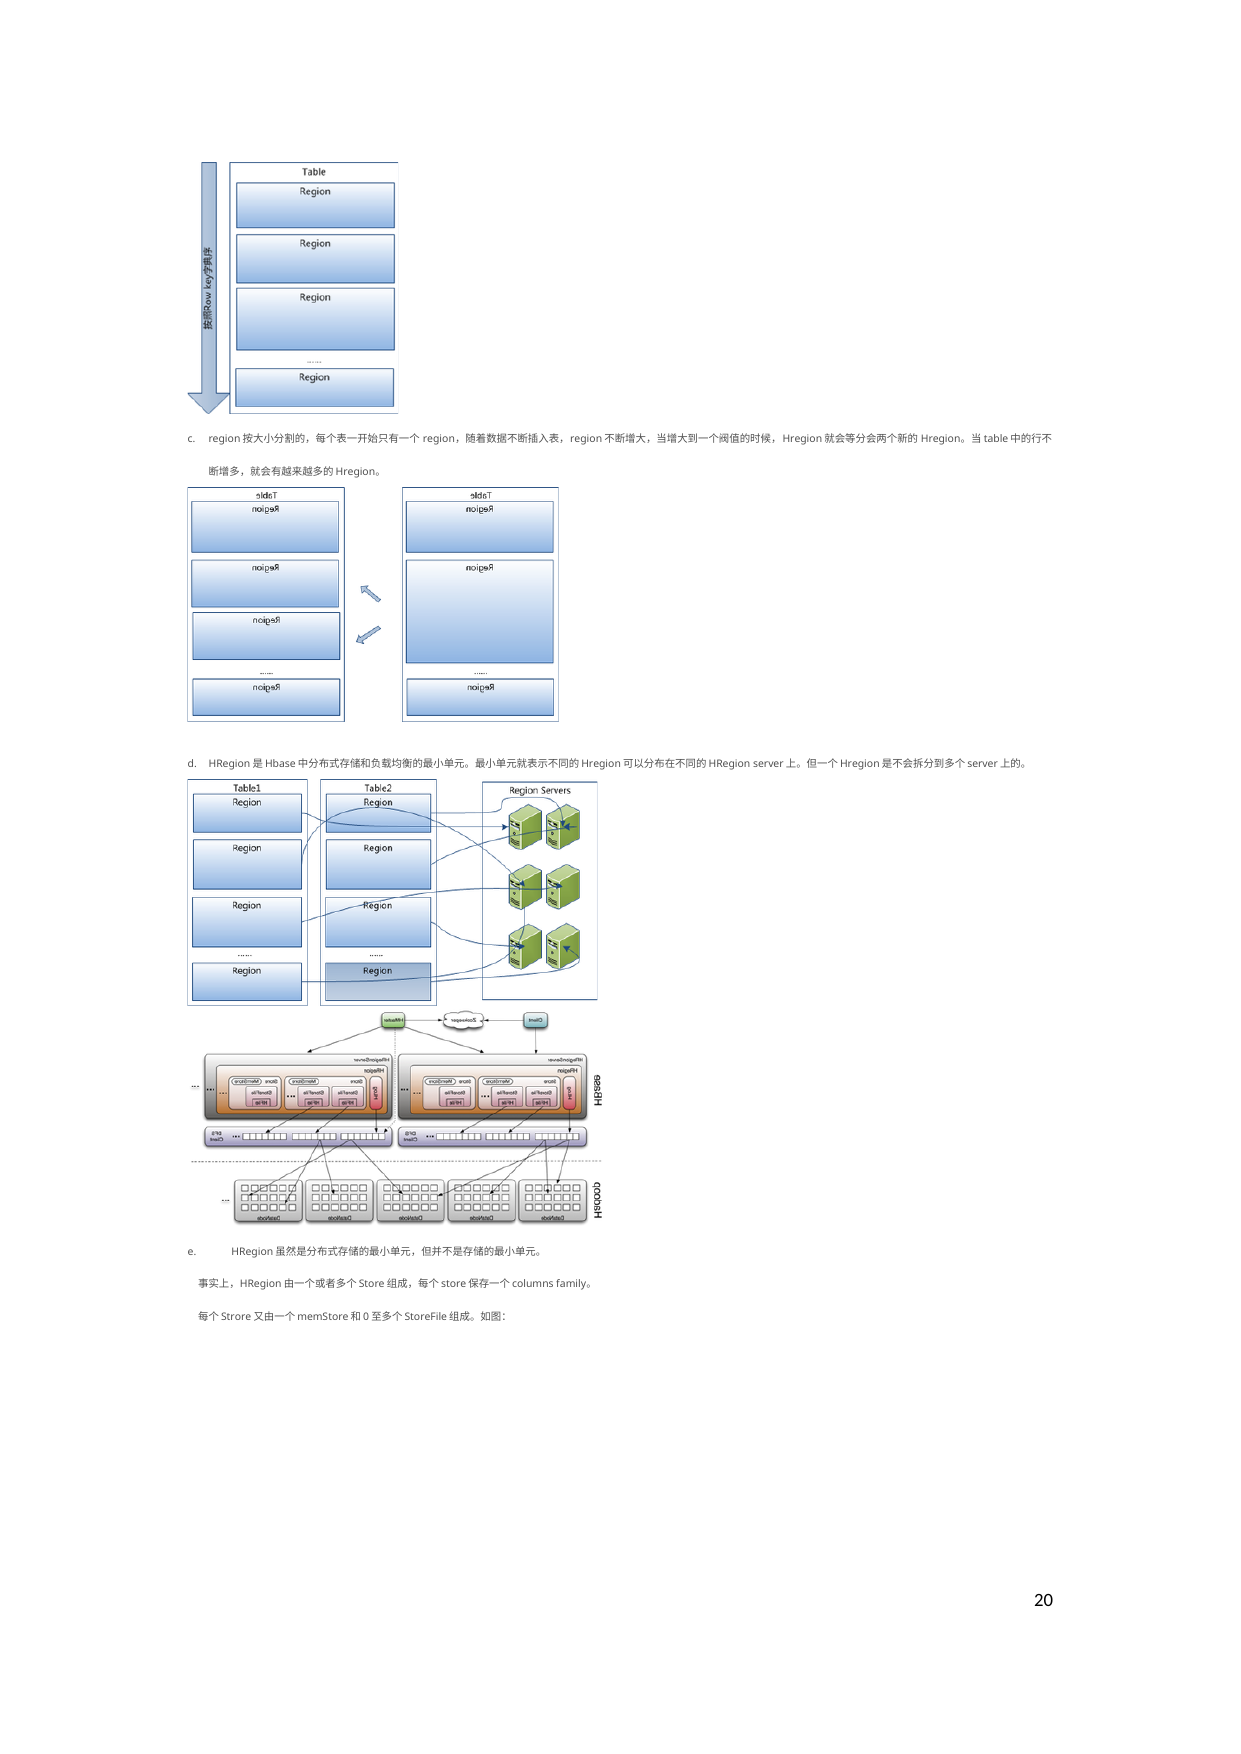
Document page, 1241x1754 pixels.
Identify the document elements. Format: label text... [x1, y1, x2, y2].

picture [187, 487, 559, 722]
picture [187, 779, 598, 1006]
picture [187, 162, 399, 414]
list HRegion虽然是分布式存储的最小单元，但并不是存储的最小单元。 [187, 1235, 1053, 1267]
text 事实上，HRegion由一个或者多个Store组成，每个store保存一个columns family。 [187, 1267, 1053, 1300]
picture [187, 1007, 621, 1227]
list region按大小分割的，每个表一开始只有一个region，随着数据不断插入表，region不断增大，当增大到一个阀值的时候，Hregion就会等分会两个新的Hregion。当table中的行不断增多，就会有越来越多的Hregion。 [187, 422, 1053, 487]
text 每个Strore又由一个memStore和0至多个StoreFile组成。如图： [187, 1300, 1053, 1332]
list HRegion是Hbase中分布式存储和负载均衡的最小单元。最小单元就表示不同的Hregion可以分布在不同的HRegion server上。但一个Hregion是不会拆分到多个server上的。 [187, 747, 1053, 780]
